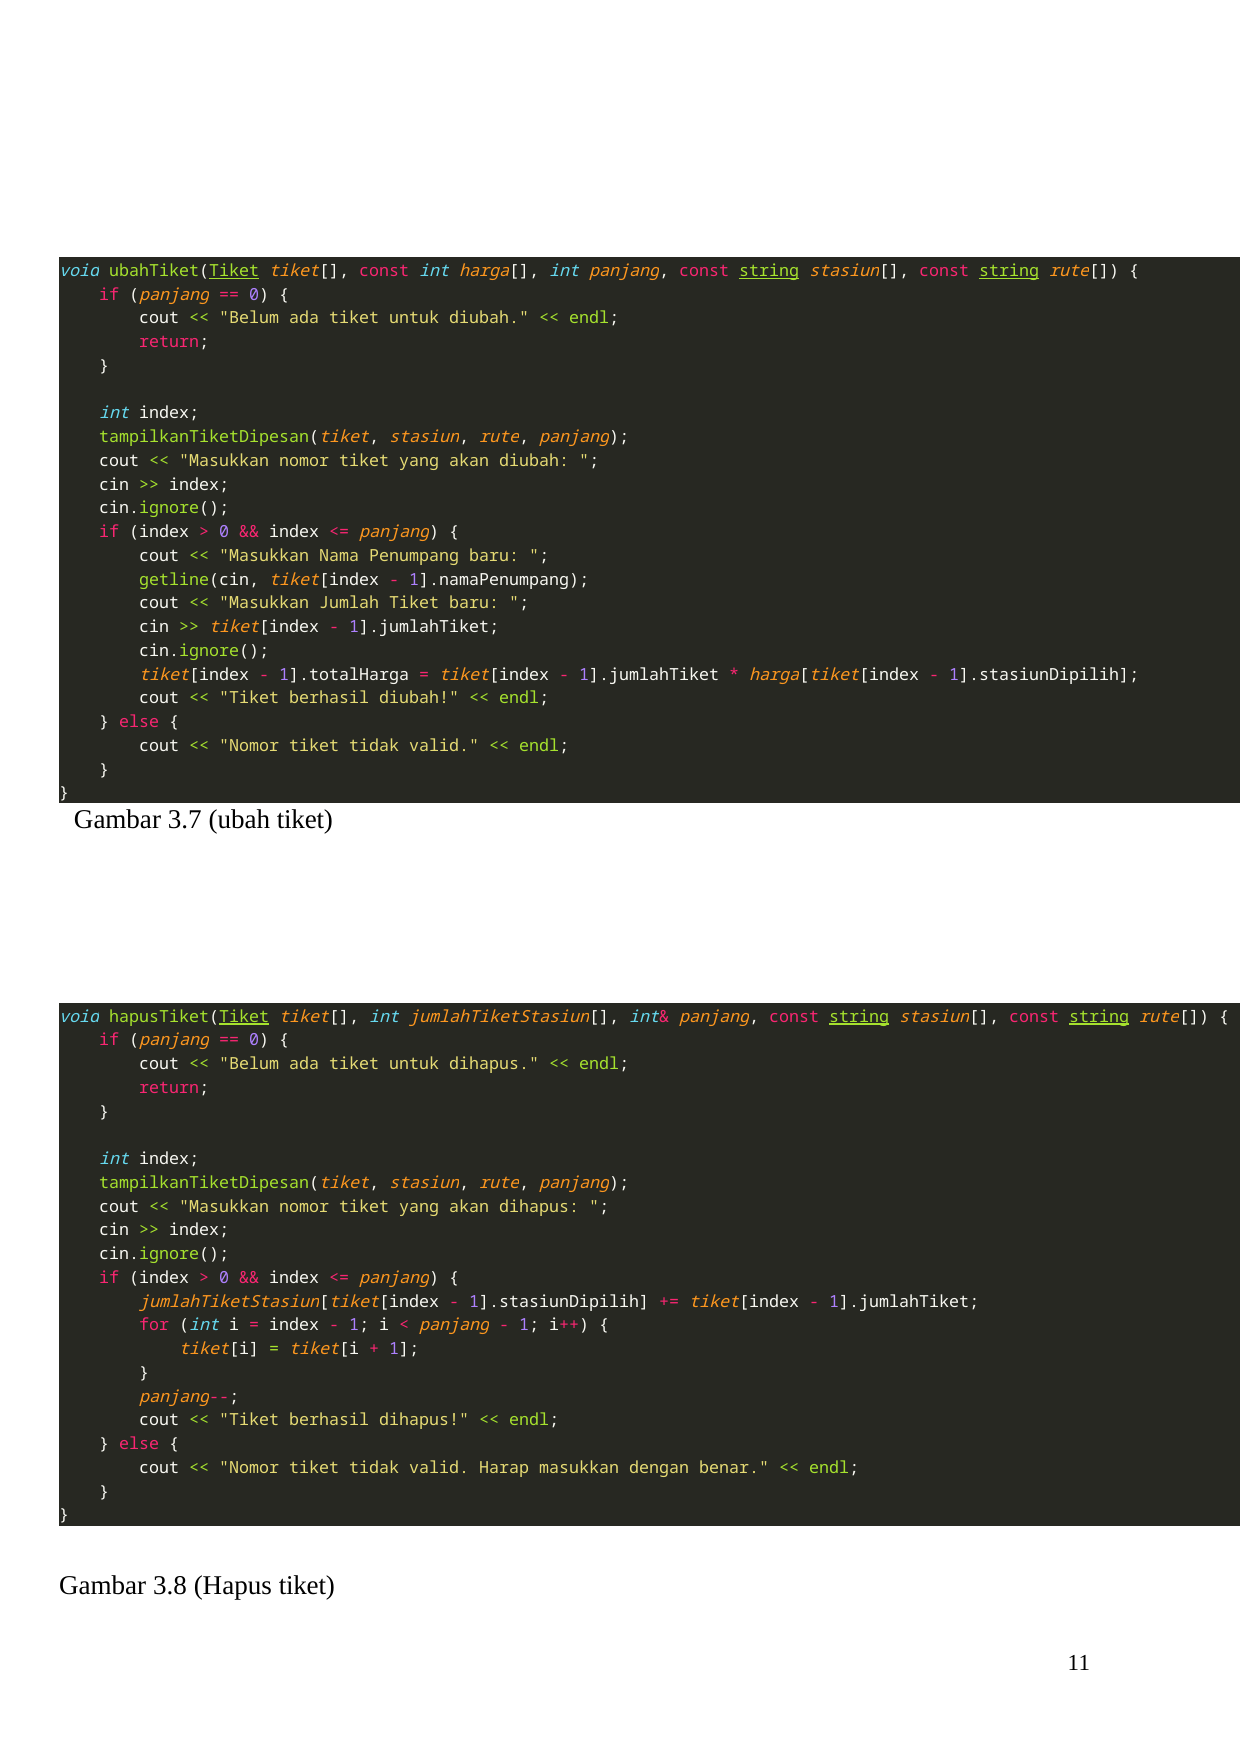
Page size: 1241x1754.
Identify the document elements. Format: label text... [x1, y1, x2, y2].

text cout << "Masukkan Jumlah Tiket baru: "; [59, 590, 1240, 613]
text return; [59, 1074, 1240, 1098]
text cout << "Nomor tiket tidak valid. Harap masukkan dengan benar." << endl; [59, 1454, 1240, 1478]
text cin.ignore(); [59, 495, 1240, 518]
text cout << "Tiket berhasil dihapus!" << endl; [59, 1407, 1240, 1431]
text int index; [59, 1146, 1240, 1169]
text } [59, 352, 1240, 376]
text cout << "Nomor tiket tidak valid." << endl; [59, 732, 1240, 756]
text Gambar 3.8 (Hapus tiket) [59, 1569, 1240, 1600]
text return; [59, 328, 1240, 352]
text cout << "Masukkan Nama Penumpang baru: "; [59, 542, 1240, 566]
text } [59, 1098, 1240, 1122]
text tampilkanTiketDipesan(tiket, stasiun, rute, panjang); [59, 1169, 1240, 1193]
text getline(cin, tiket[index - 1].namaPenumpang); [59, 566, 1240, 590]
text for (int i = index - 1; i < panjang - 1; i++) { [59, 1312, 1240, 1336]
text jumlahTiketStasiun[tiket[index - 1].stasiunDipilih] += tiket[index - 1].jumlahTiket; [59, 1288, 1240, 1312]
text cout << "Belum ada tiket untuk dihapus." << endl; [59, 1051, 1240, 1074]
text } [59, 1478, 1240, 1502]
text cin >> index; [59, 471, 1240, 495]
text void ubahTiket(Tiket tiket[], const int harga[], int panjang, const string stasiun[], const string rute[]) { [59, 257, 1240, 281]
text if (index > 0 && index <= panjang) { [59, 1264, 1240, 1288]
text cin.ignore(); [59, 637, 1240, 661]
text if (index > 0 && index <= panjang) { [59, 518, 1240, 542]
text Gambar 3.7 (ubah tiket) [74, 803, 1240, 835]
text if (panjang == 0) { [59, 1027, 1240, 1051]
text cout << "Belum ada tiket untuk diubah." << endl; [59, 305, 1240, 328]
text tiket[i] = tiket[i + 1]; [59, 1336, 1240, 1359]
text } else { [59, 708, 1240, 732]
text cout << "Tiket berhasil diubah!" << endl; [59, 685, 1240, 708]
text } else { [59, 1431, 1240, 1454]
text cin.ignore(); [59, 1241, 1240, 1264]
text tiket[index - 1].totalHarga = tiket[index - 1].jumlahTiket * harga[tiket[index - 1].stasiunDipilih]; [59, 661, 1240, 685]
text panjang--; [59, 1383, 1240, 1407]
text cin >> tiket[index - 1].jumlahTiket; [59, 613, 1240, 637]
text cout << "Masukkan nomor tiket yang akan diubah: "; [59, 447, 1240, 471]
text } [59, 1502, 1240, 1526]
text if (panjang == 0) { [59, 281, 1240, 305]
text } [59, 1359, 1240, 1383]
text void hapusTiket(Tiket tiket[], int jumlahTiketStasiun[], int& panjang, const string stasiun[], const string rute[]) { [59, 1003, 1240, 1027]
text int index; [59, 400, 1240, 423]
text } [59, 780, 1240, 803]
text } [59, 756, 1240, 780]
text cin >> index; [59, 1217, 1240, 1241]
text cout << "Masukkan nomor tiket yang akan dihapus: "; [59, 1193, 1240, 1217]
text tampilkanTiketDipesan(tiket, stasiun, rute, panjang); [59, 423, 1240, 447]
